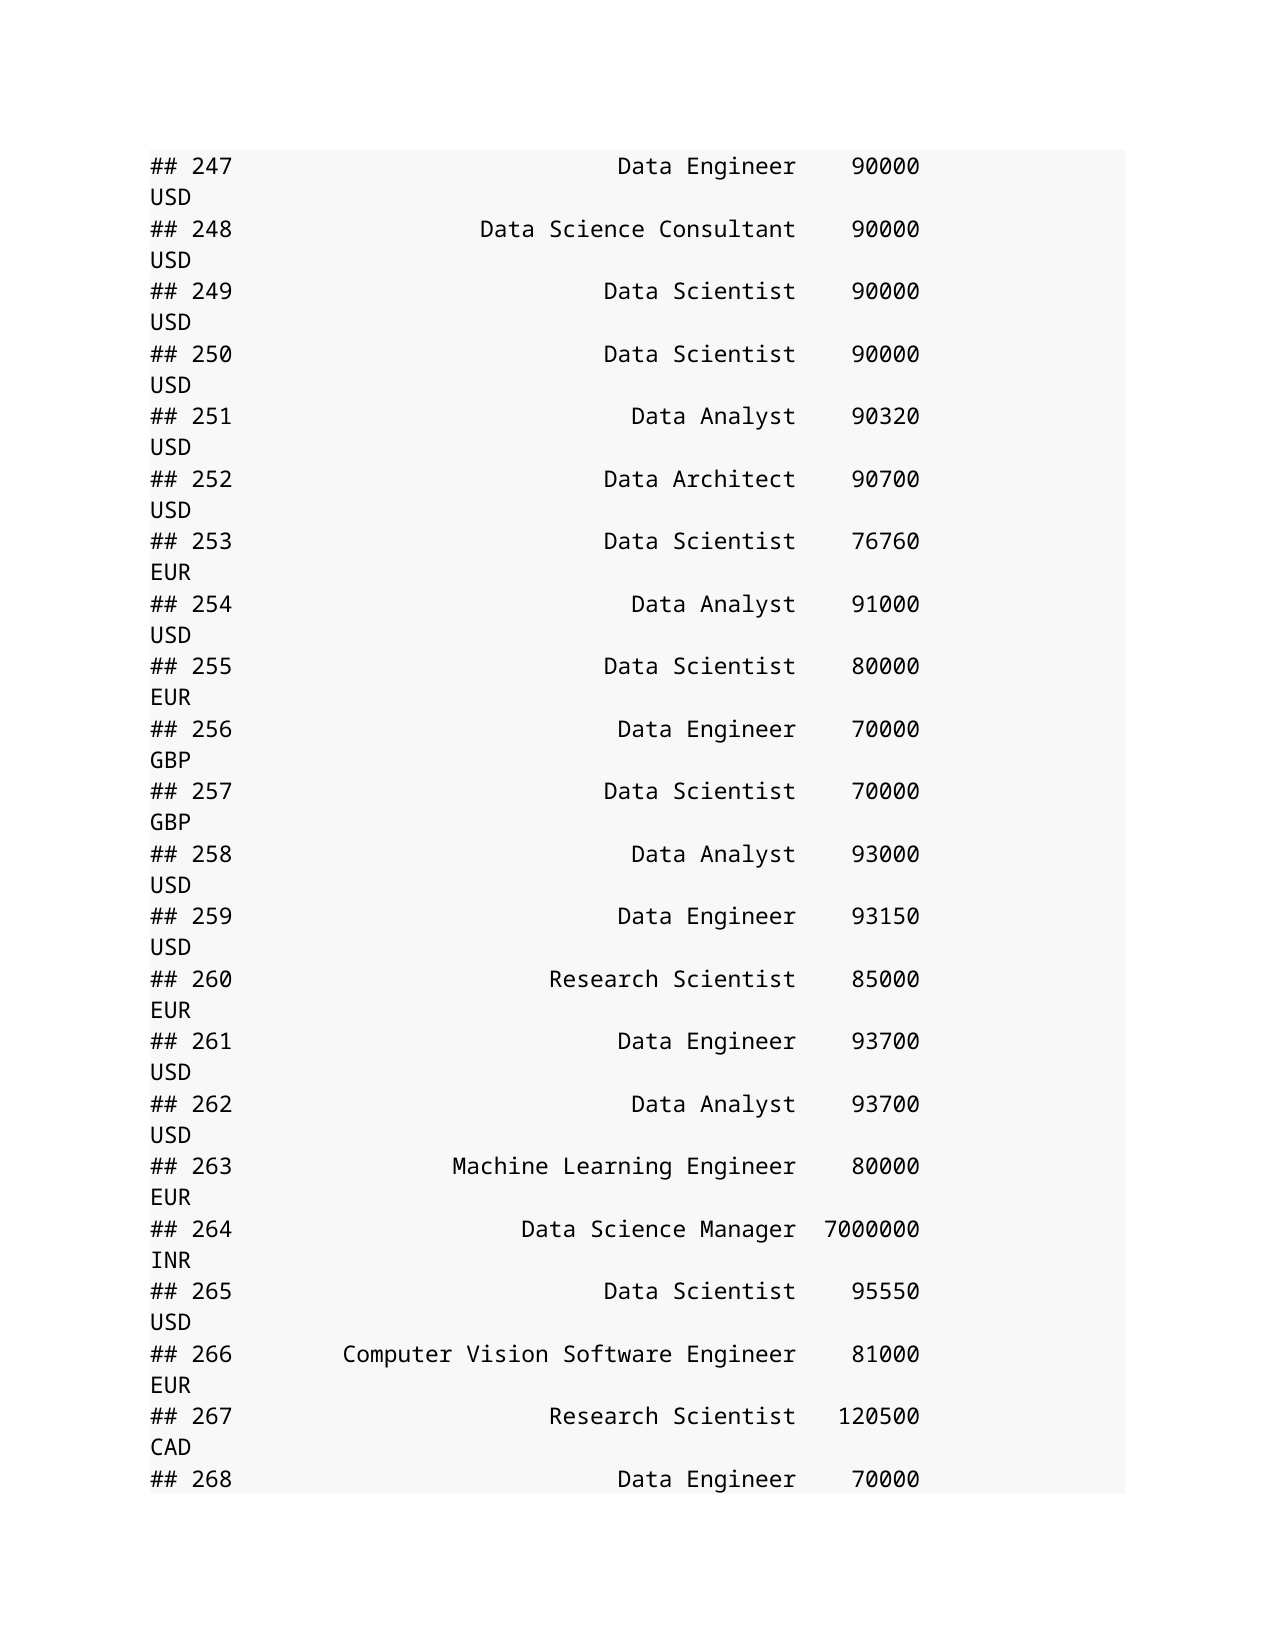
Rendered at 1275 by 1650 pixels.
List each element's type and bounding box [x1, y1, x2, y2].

text [150, 150, 1125, 1494]
